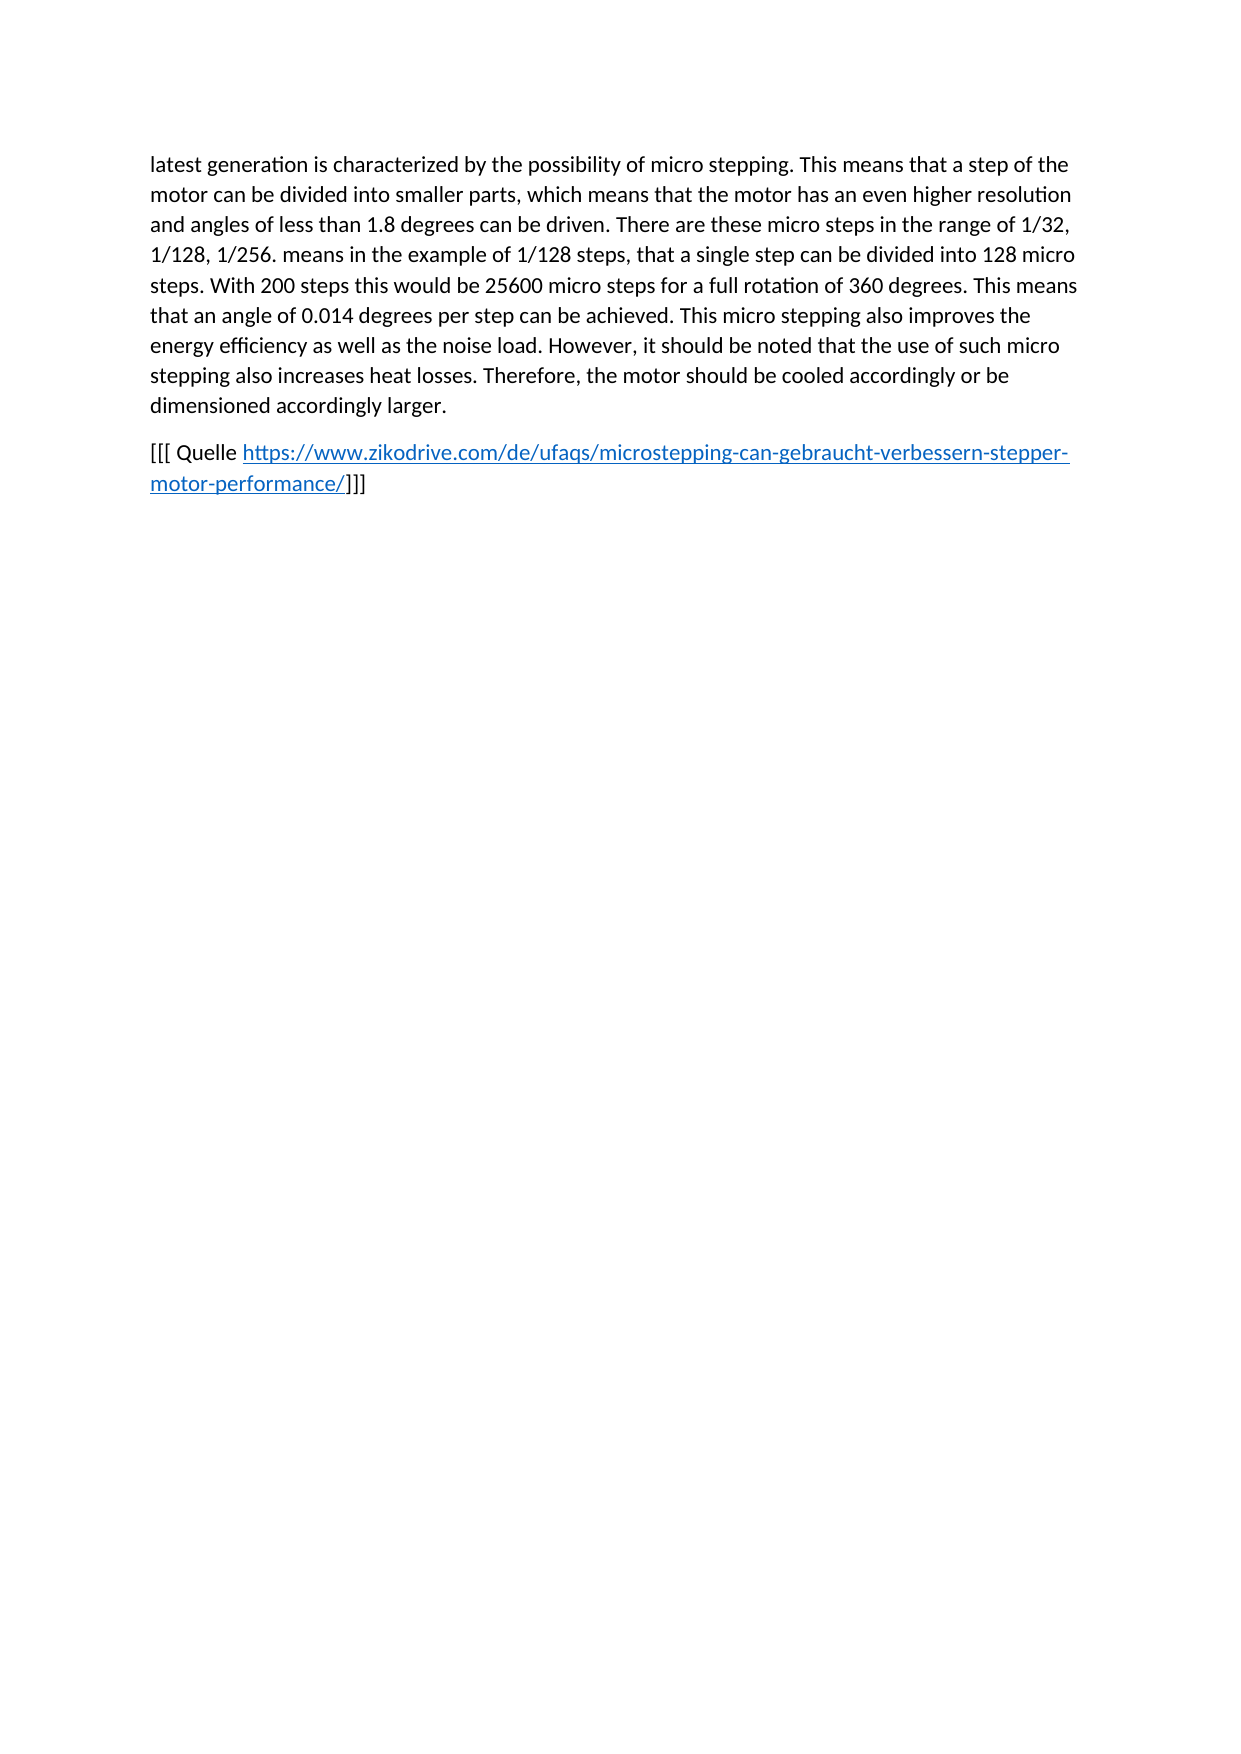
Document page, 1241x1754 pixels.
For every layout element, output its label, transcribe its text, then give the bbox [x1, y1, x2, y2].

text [150, 150, 1090, 420]
text [[[ Quelle https://www.zikodrive.com/de/ufaqs/microstepping-can-gebraucht-verbessern-stepper-motor-performance/]]] [150, 438, 1090, 497]
